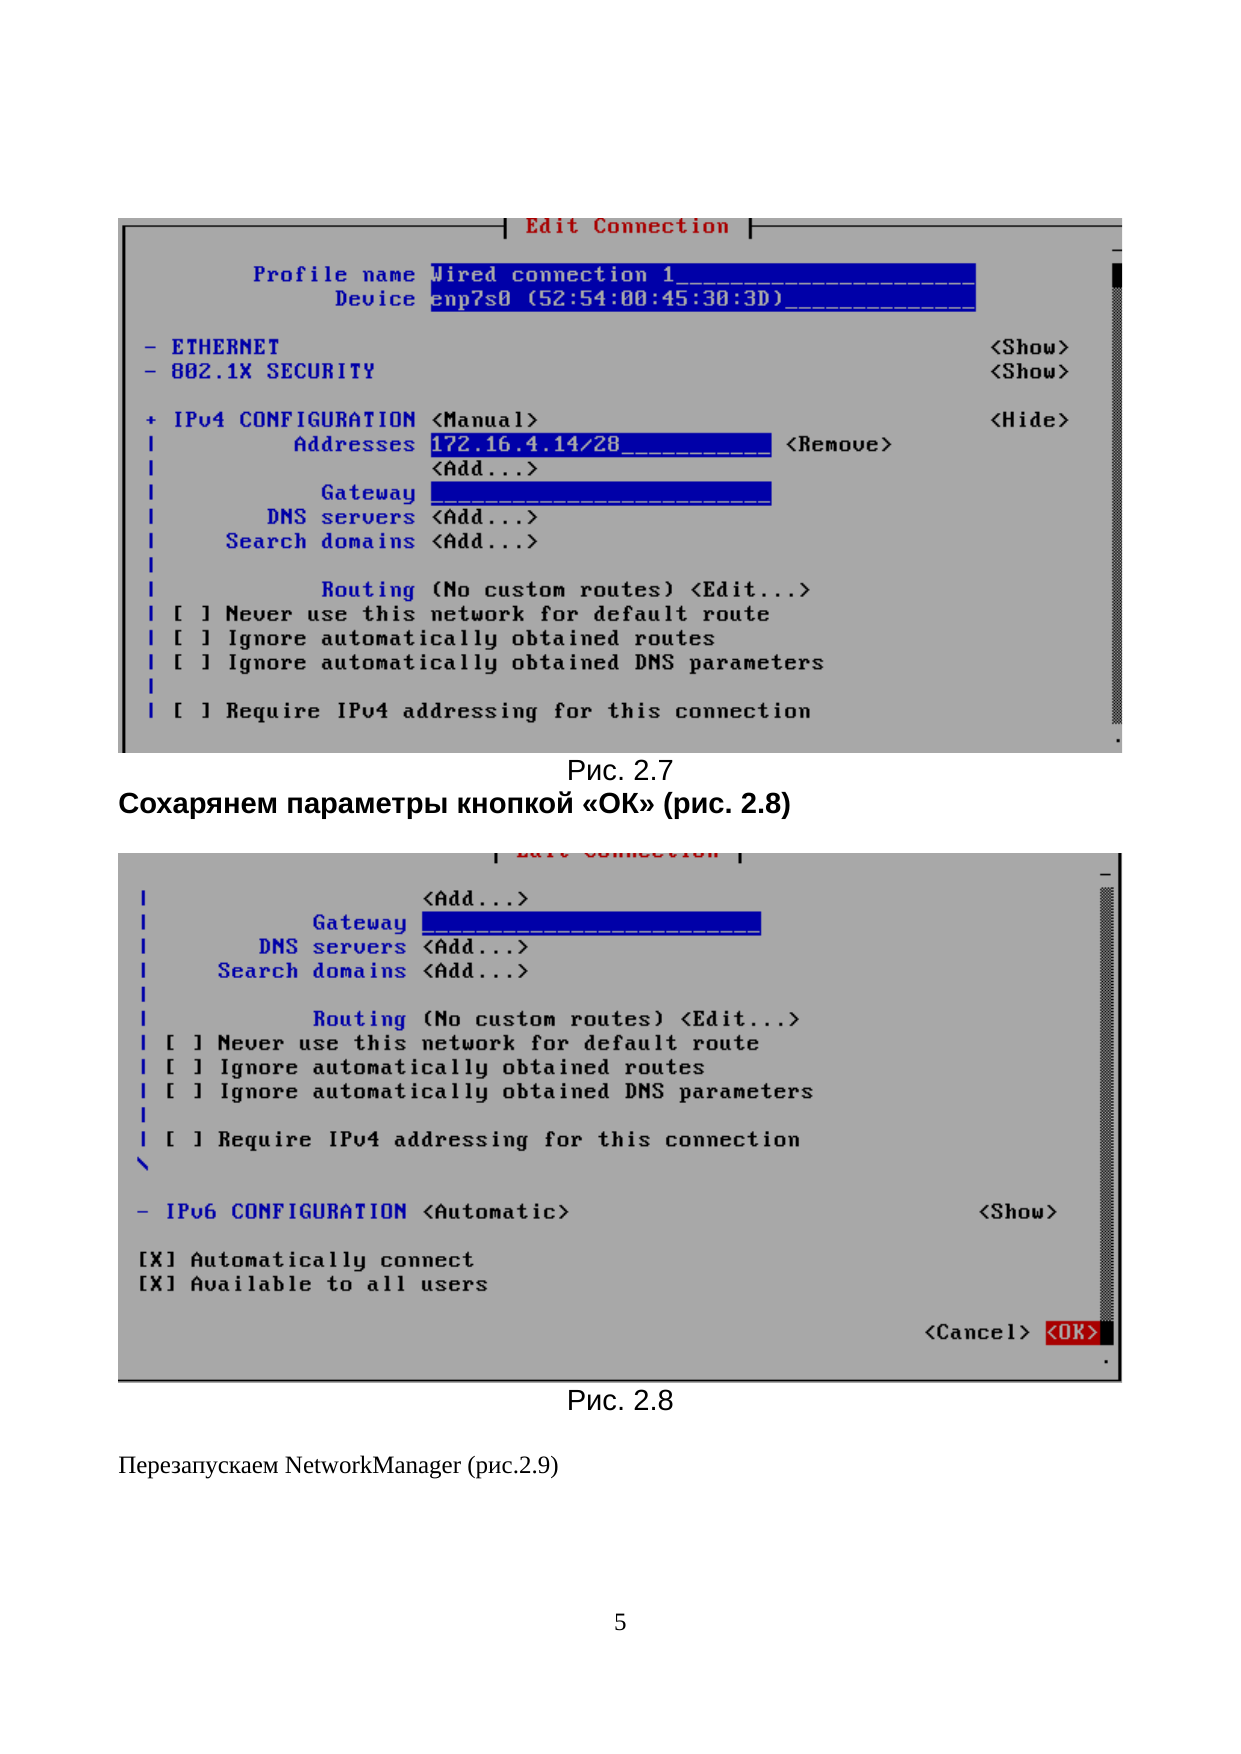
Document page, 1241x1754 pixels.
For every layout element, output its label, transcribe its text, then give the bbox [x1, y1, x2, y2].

text Перезапускаем NetworkManager (рис.2.9) [118, 1450, 1122, 1479]
picture [118, 853, 1123, 1383]
text Сохарянем параметры кнопкой «ОК» (рис. 2.8) [118, 786, 1122, 819]
text Рис. 2.8 [118, 1383, 1122, 1417]
picture [118, 218, 1123, 753]
text Рис. 2.7 [118, 753, 1122, 786]
